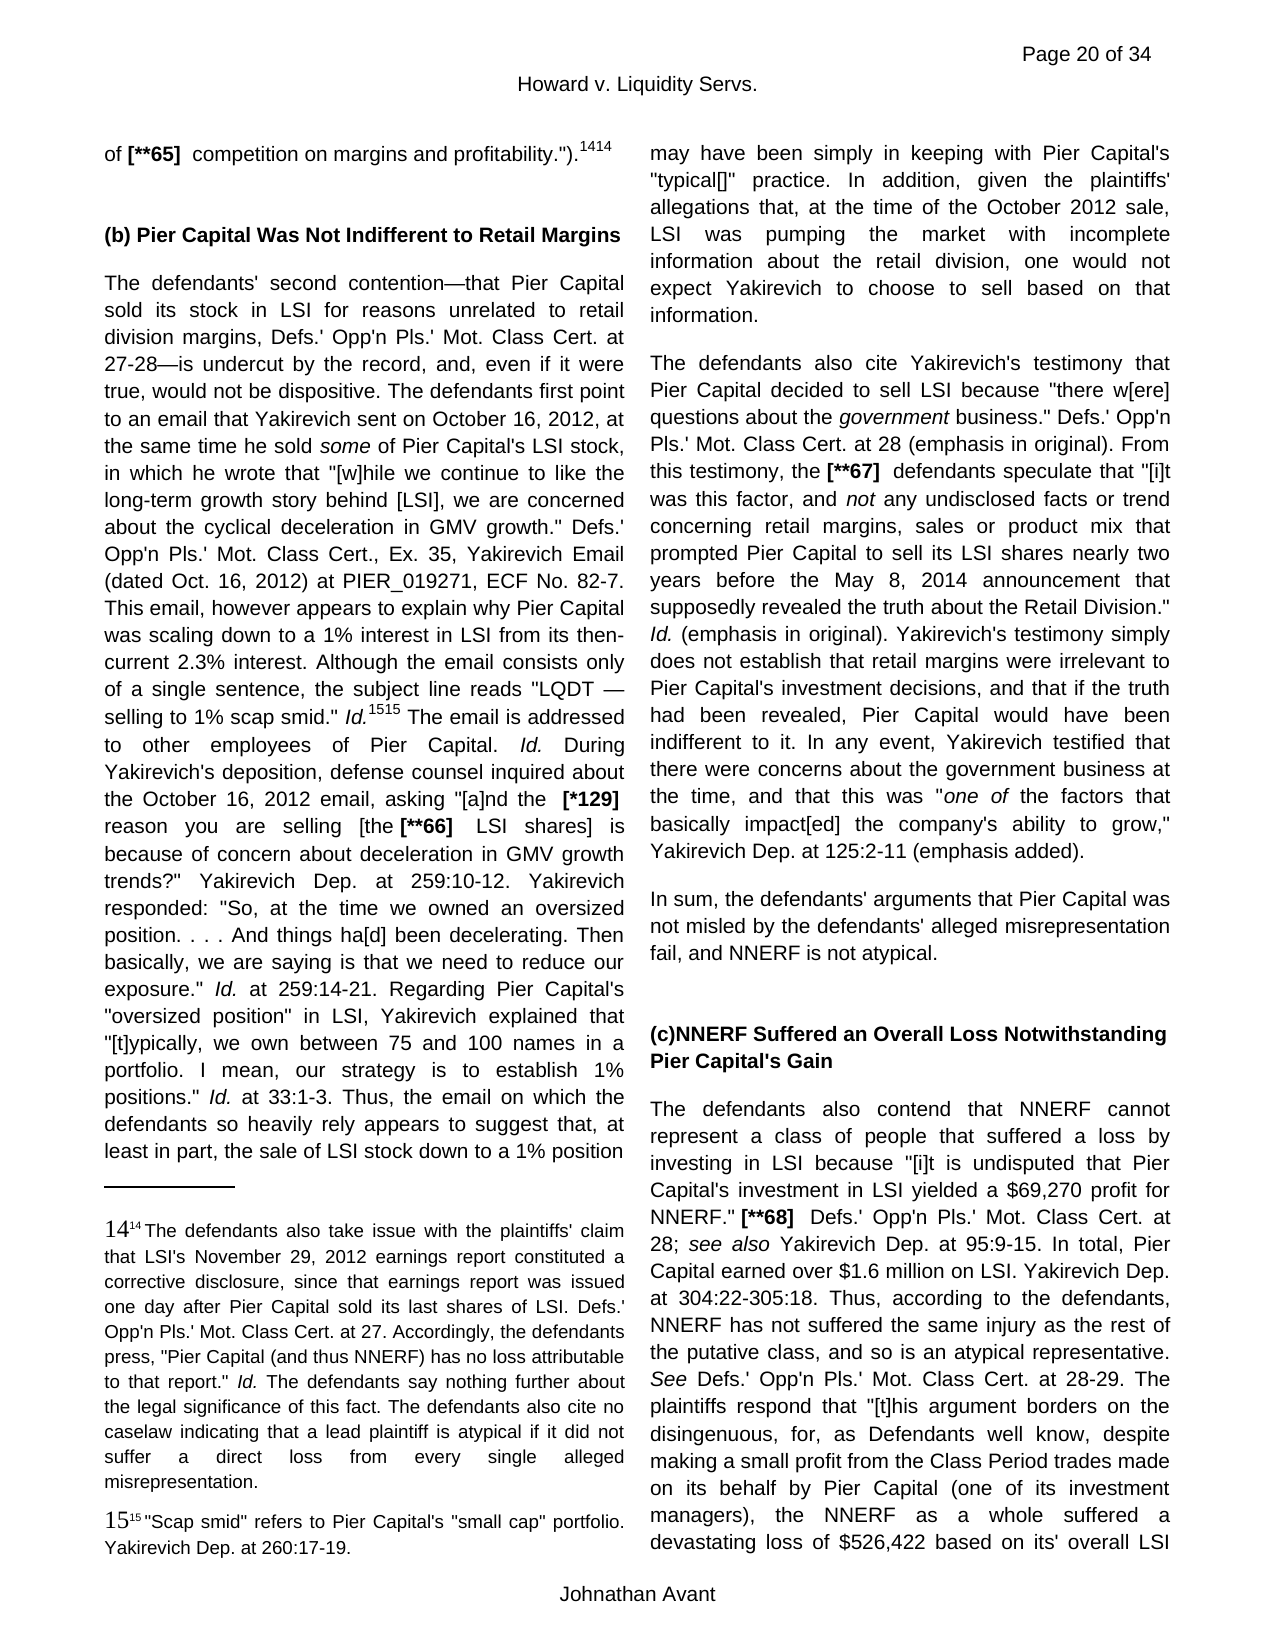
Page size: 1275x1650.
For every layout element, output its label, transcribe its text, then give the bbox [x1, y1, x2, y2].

text In sum, the defendants' arguments that Pier Capital was not misled by the defendants' alleged misrepresentation fail, and NNERF is not atypical. [650, 883, 1171, 964]
text (b) Pier Capital Was Not Indifferent to Retail Margins [104, 191, 625, 247]
text The defendants' second contention—that Pier Capital sold its stock in LSI for reasons unrelated to retail division margins, Defs.' Opp'n Pls.' Mot. Class Cert. at 27-28—is undercut by the record, and, even if it were true, would not be dispositive. The defendants first point to an email that Yakirevich sent on October 16, 2012, at the same time he sold some of Pier Capital's LSI stock, in which he wrote that "[w]hile we continue to like the long-term growth story behind [LSI], we are concerned about the cyclical deceleration in GMV growth." Defs.' Opp'n Pls.' Mot. Class Cert., Ex. 35, Yakirevich Email (dated Oct. 16, 2012) at PIER_019271, ECF No. 82-7. This email, however appears to explain why Pier Capital was scaling down to a 1% interest in LSI from its then-current 2.3% interest. Although the email consists only of a single sentence, the subject line reads "LQDT — selling to 1% scap smid." Id.15 The email is addressed to other employees of Pier Capital. Id. During Yakirevich's deposition, defense counsel inquired about the October 16, 2012 email, asking "[a]nd the [*129] reason you are selling [the [**66] LSI shares] is because of concern about deceleration in GMV growth trends?" Yakirevich Dep. at 259:10-12. Yakirevich responded: "So, at the time we owned an oversized position. . . . And things ha[d] been decelerating. Then basically, we are saying is that we need to reduce our exposure." Id. at 259:14-21. Regarding Pier Capital's "oversized position" in LSI, Yakirevich explained that "[t]ypically, we own between 75 and 100 names in a portfolio. I mean, our strategy is to establish 1% positions." Id. at 33:1-3. Thus, the email on which the defendants so heavily rely appears to suggest that, at least in part, the sale of LSI stock down to a 1% position may have been simply in keeping with Pier Capital's "typical[]" practice. In addition, given the plaintiffs' allegations that, at the time of the October 2012 sale, LSI was pumping the market with incomplete information about the retail division, one would not expect Yakirevich to choose to sell based on that information. [104, 268, 625, 1163]
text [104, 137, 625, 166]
text (c)NNERF Suffered an Overall Loss Notwithstanding Pier Capital's Gain [650, 989, 1171, 1072]
text The defendants also cite Yakirevich's testimony that Pier Capital decided to sell LSI because "there w[ere] questions about the government business." Defs.' Opp'n Pls.' Mot. Class Cert. at 28 (emphasis in original). From this testimony, the [**67] defendants speculate that "[i]t was this factor, and not any undisclosed facts or trend concerning retail margins, sales or product mix that prompted Pier Capital to sell its LSI shares nearly two years before the May 8, 2014 announcement that supposedly revealed the truth about the Retail Division." Id. (emphasis in original). Yakirevich's testimony simply does not establish that retail margins were irrelevant to Pier Capital's investment decisions, and that if the truth had been revealed, Pier Capital would have been indifferent to it. In any event, Yakirevich testified that there were concerns about the government business at the time, and that this was "one of the factors that basically impact[ed] the company's ability to grow," Yakirevich Dep. at 125:2-11 (emphasis added). [650, 348, 1171, 862]
